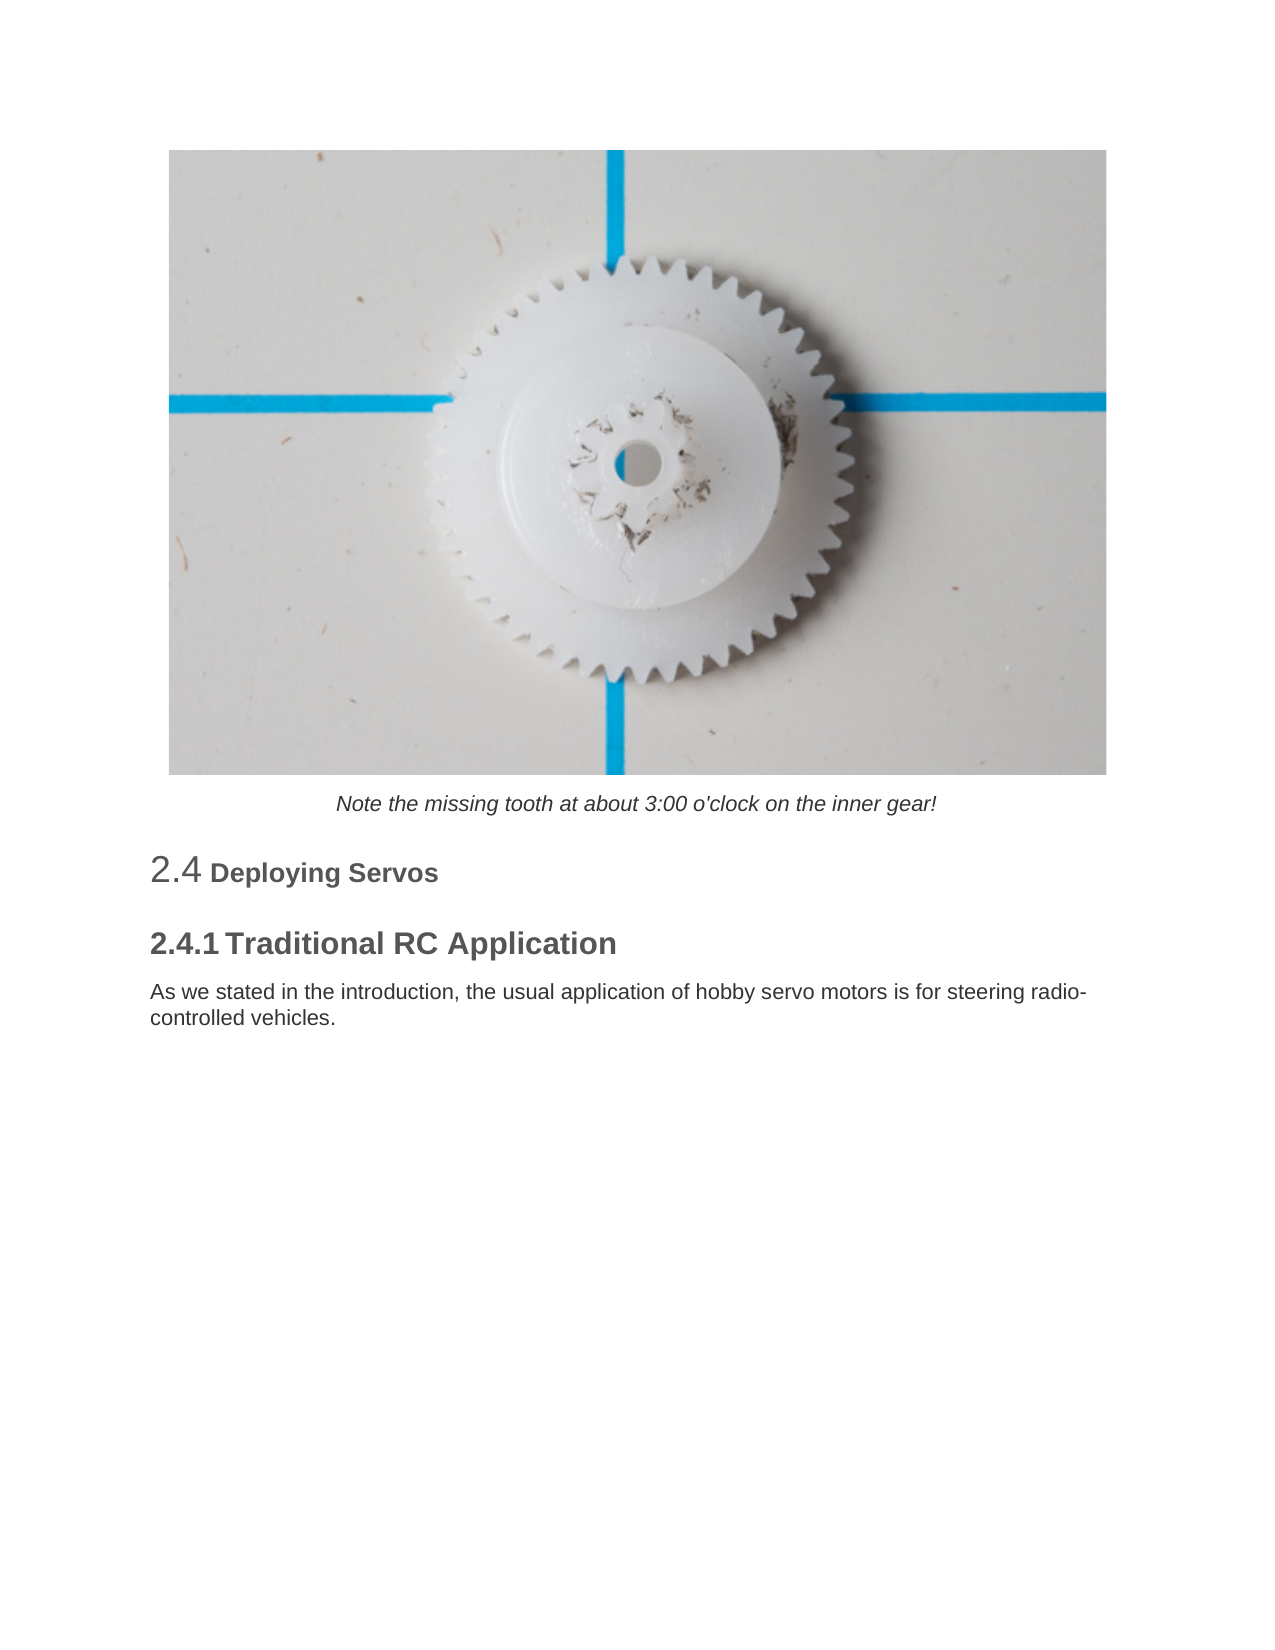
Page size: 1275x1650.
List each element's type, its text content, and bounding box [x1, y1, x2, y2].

picture [168, 150, 1107, 775]
text Note the missing tooth at about 3:00 o'clock on the inner gear! [150, 791, 1125, 816]
text As we stated in the introduction, the usual application of hobby servo motors is for steering radio-controlled vehicles. [150, 979, 1125, 1030]
subtitle Traditional RC Application [150, 925, 1125, 961]
subtitle Deploying Servos [150, 847, 1125, 890]
